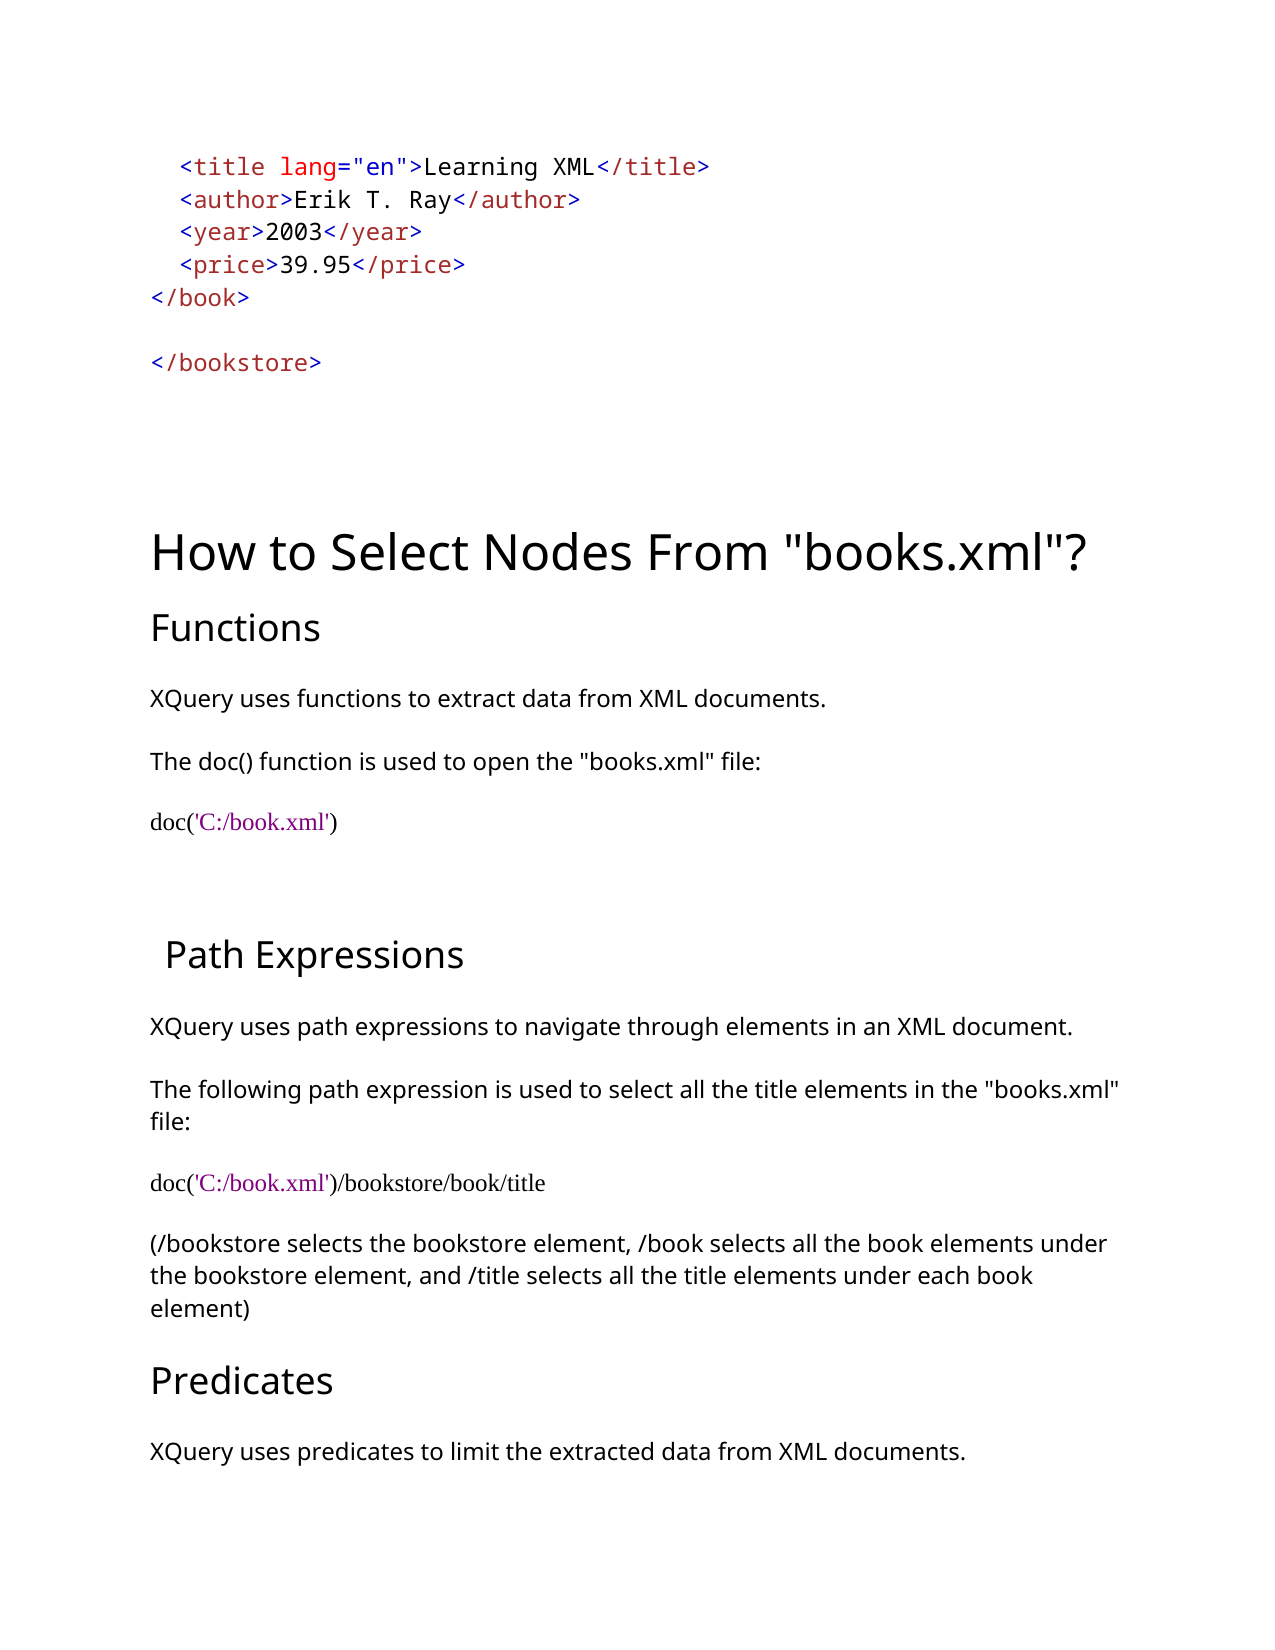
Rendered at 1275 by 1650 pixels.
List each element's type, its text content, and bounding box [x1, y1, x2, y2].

text XQuery uses path expressions to navigate through elements in an XML document. [150, 1010, 1125, 1042]
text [150, 150, 1125, 378]
text Predicates [150, 1354, 1125, 1405]
subtitle Path Expressions [150, 929, 1125, 980]
text How to Select Nodes From "books.xml"? [150, 517, 1125, 586]
text The following path expression is used to select all the title elements in the "books.xml" file: [150, 1072, 1125, 1138]
text (/bookstore selects the bookstore element, /book selects all the book elements under the bookstore element, and /title selects all the title elements under each book element) [250, 1226, 1125, 1324]
text Functions [150, 601, 1125, 652]
text The doc() function is used to open the "books.xml" file: [150, 745, 1125, 777]
text doc('C:/book.xml')/bookstore/book/title [150, 1168, 1125, 1196]
text XQuery uses predicates to limit the extracted data from XML documents. [150, 1435, 1125, 1468]
text XQuery uses functions to extract data from XML documents. [150, 682, 1125, 715]
text doc('C:/book.xml') [150, 807, 1125, 836]
